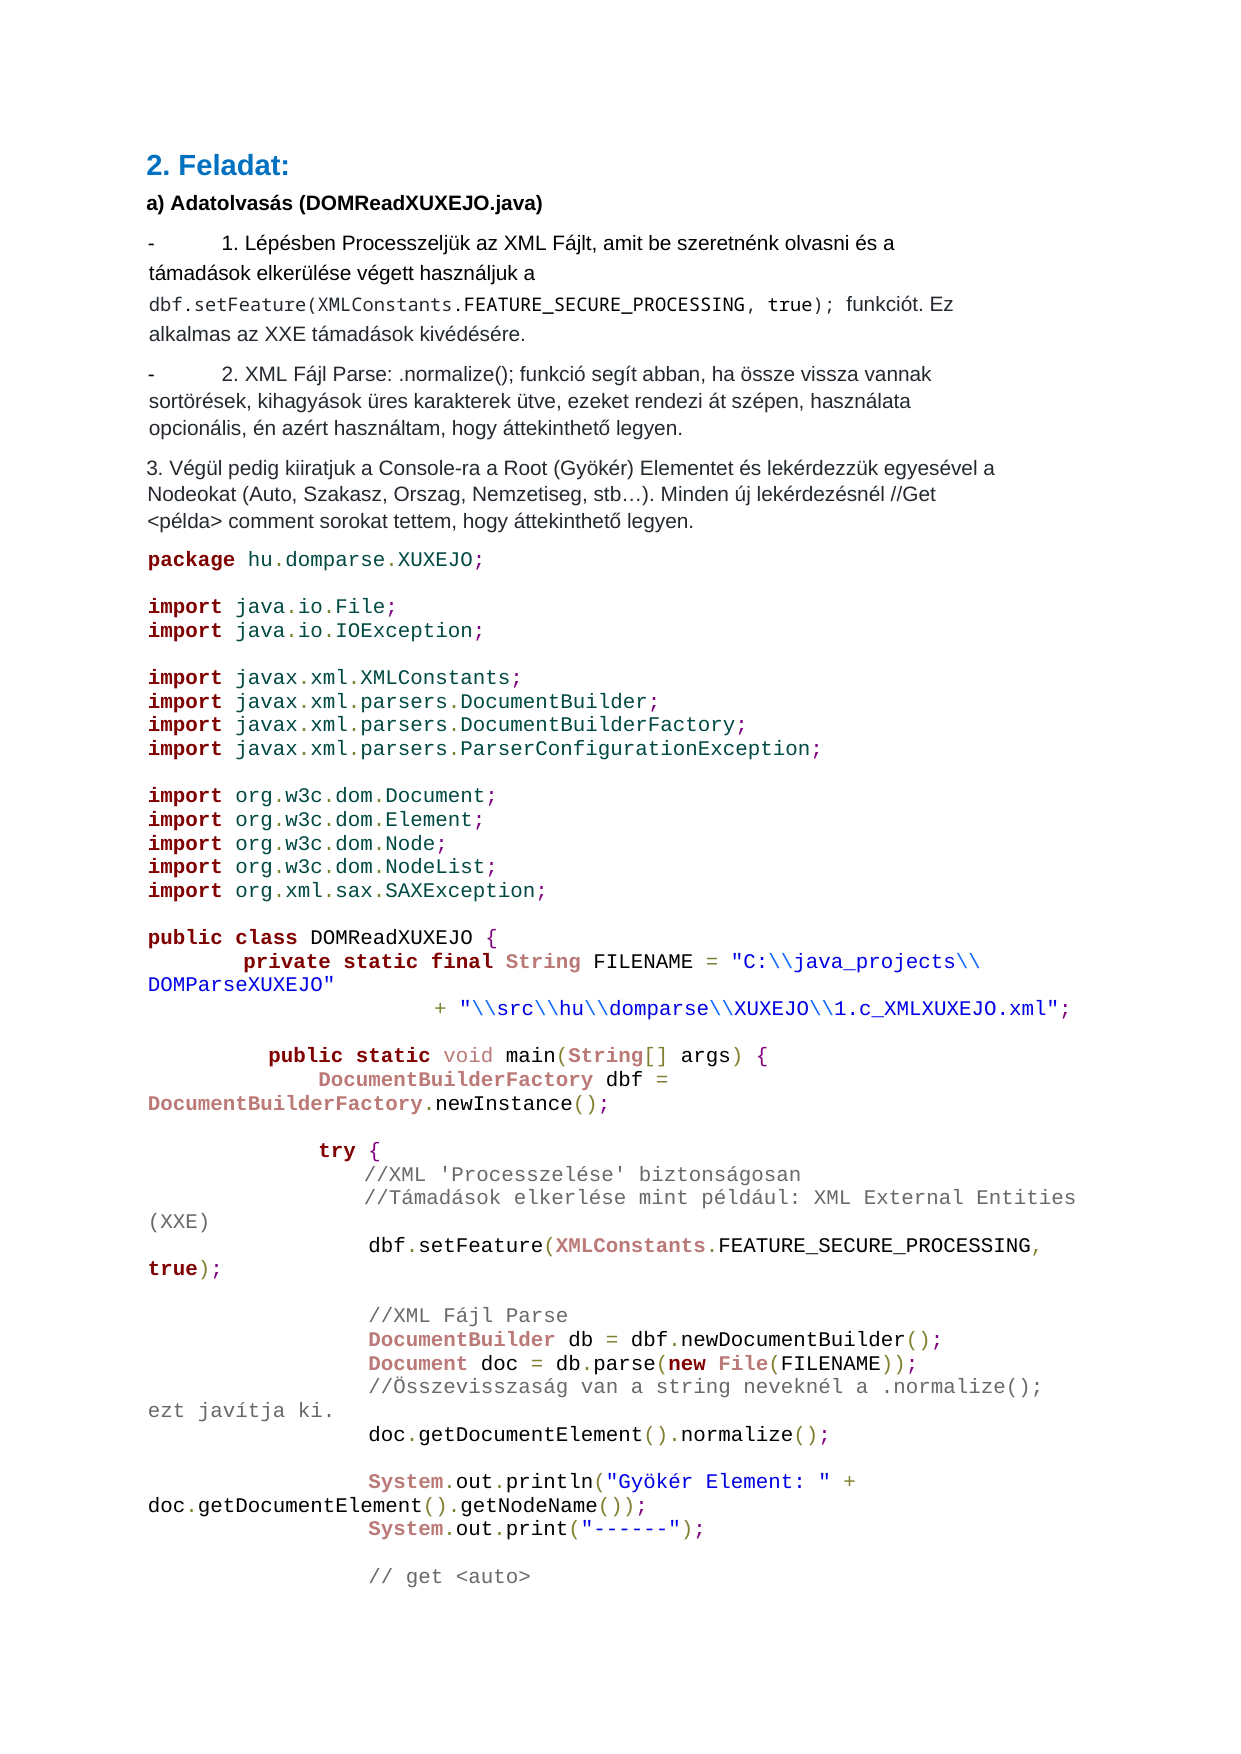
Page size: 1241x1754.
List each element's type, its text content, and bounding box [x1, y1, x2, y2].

text System.out.print("------"); [148, 1518, 1093, 1542]
text a) Adatolvasás (DOMReadXUXEJO.java) [146, 191, 1003, 215]
text public static void main(String[] args) { [148, 1045, 1093, 1069]
text doc.getDocumentElement().normalize(); [148, 1424, 1093, 1447]
text import org.w3c.dom.Document; [148, 785, 1093, 809]
text public class DOMReadXUXEJO { [148, 927, 1093, 951]
text //Támadások elkerlése mint például: XML External Entities (XXE) [148, 1187, 1093, 1234]
text //Összevisszaság van a string neveknél a .normalize(); ezt javítja ki. [148, 1376, 1093, 1424]
text System.out.println("Gyökér Element: " + doc.getDocumentElement().getNodeName()); [148, 1471, 1093, 1518]
text import org.xml.sax.SAXException; [148, 880, 1093, 903]
text package hu.domparse.XUXEJO; [148, 549, 1093, 572]
text import org.w3c.dom.Node; [148, 833, 1093, 856]
text import javax.xml.XMLConstants; [148, 667, 1093, 691]
text import org.w3c.dom.Element; [148, 809, 1093, 833]
text import javax.xml.parsers.DocumentBuilderFactory; [148, 714, 1093, 738]
text // get <auto> [148, 1566, 1093, 1589]
text import javax.xml.parsers.DocumentBuilder; [148, 691, 1093, 714]
list 2. XML Fájl Parse: .normalize(); funkció segít abban, ha össze vissza vannak sortörések, kihagyások üres karakterek ütve, ezeket rendezi át szépen, használata opcionális, én azért használtam, hogy áttekinthető legyen. [148, 362, 994, 439]
text import javax.xml.parsers.ParserConfigurationException; [148, 738, 1093, 762]
text //XML 'Processzelése' biztonságosan [148, 1164, 1093, 1187]
text import java.io.IOException; [148, 620, 1093, 643]
text dbf.setFeature(XMLConstants.FEATURE_SECURE_PROCESSING, true); [148, 1234, 1093, 1282]
text try { [148, 1140, 1093, 1164]
text Document doc = db.parse(new File(FILENAME)); [148, 1353, 1093, 1376]
text + "\\src\\hu\\domparse\\XUXEJO\\1.c_XMLXUXEJO.xml"; [148, 998, 1093, 1022]
text import java.io.File; [148, 596, 1093, 620]
text private static final String FILENAME = "C:\\java_projects\\DOMParseXUXEJO" [148, 951, 1093, 998]
list 1. Lépésben Processzeljük az XML Fájlt, amit be szeretnénk olvasni és a támadások elkerülése végett használjuk a dbf.setFeature(XMLConstants.FEATURE_SECURE_PROCESSING, true); funkciót. Ez alkalmas az XXE támadások kivédésére. [148, 231, 994, 346]
text DocumentBuilder db = dbf.newDocumentBuilder(); [148, 1329, 1093, 1353]
text DocumentBuilderFactory dbf = DocumentBuilderFactory.newInstance(); [148, 1069, 1093, 1116]
text 2. Feladat: [146, 148, 1093, 181]
text import org.w3c.dom.NodeList; [148, 856, 1093, 880]
text 3. Végül pedig kiiratjuk a Console-ra a Root (Gyökér) Elementet és lekérdezzük egyesével a Nodeokat (Auto, Szakasz, Orszag, Nemzetiseg, stb…). Minden új lekérdezésnél //Get <példa> comment sorokat tettem, hogy áttekinthető legyen. [146, 456, 1003, 533]
text //XML Fájl Parse [148, 1306, 1093, 1329]
